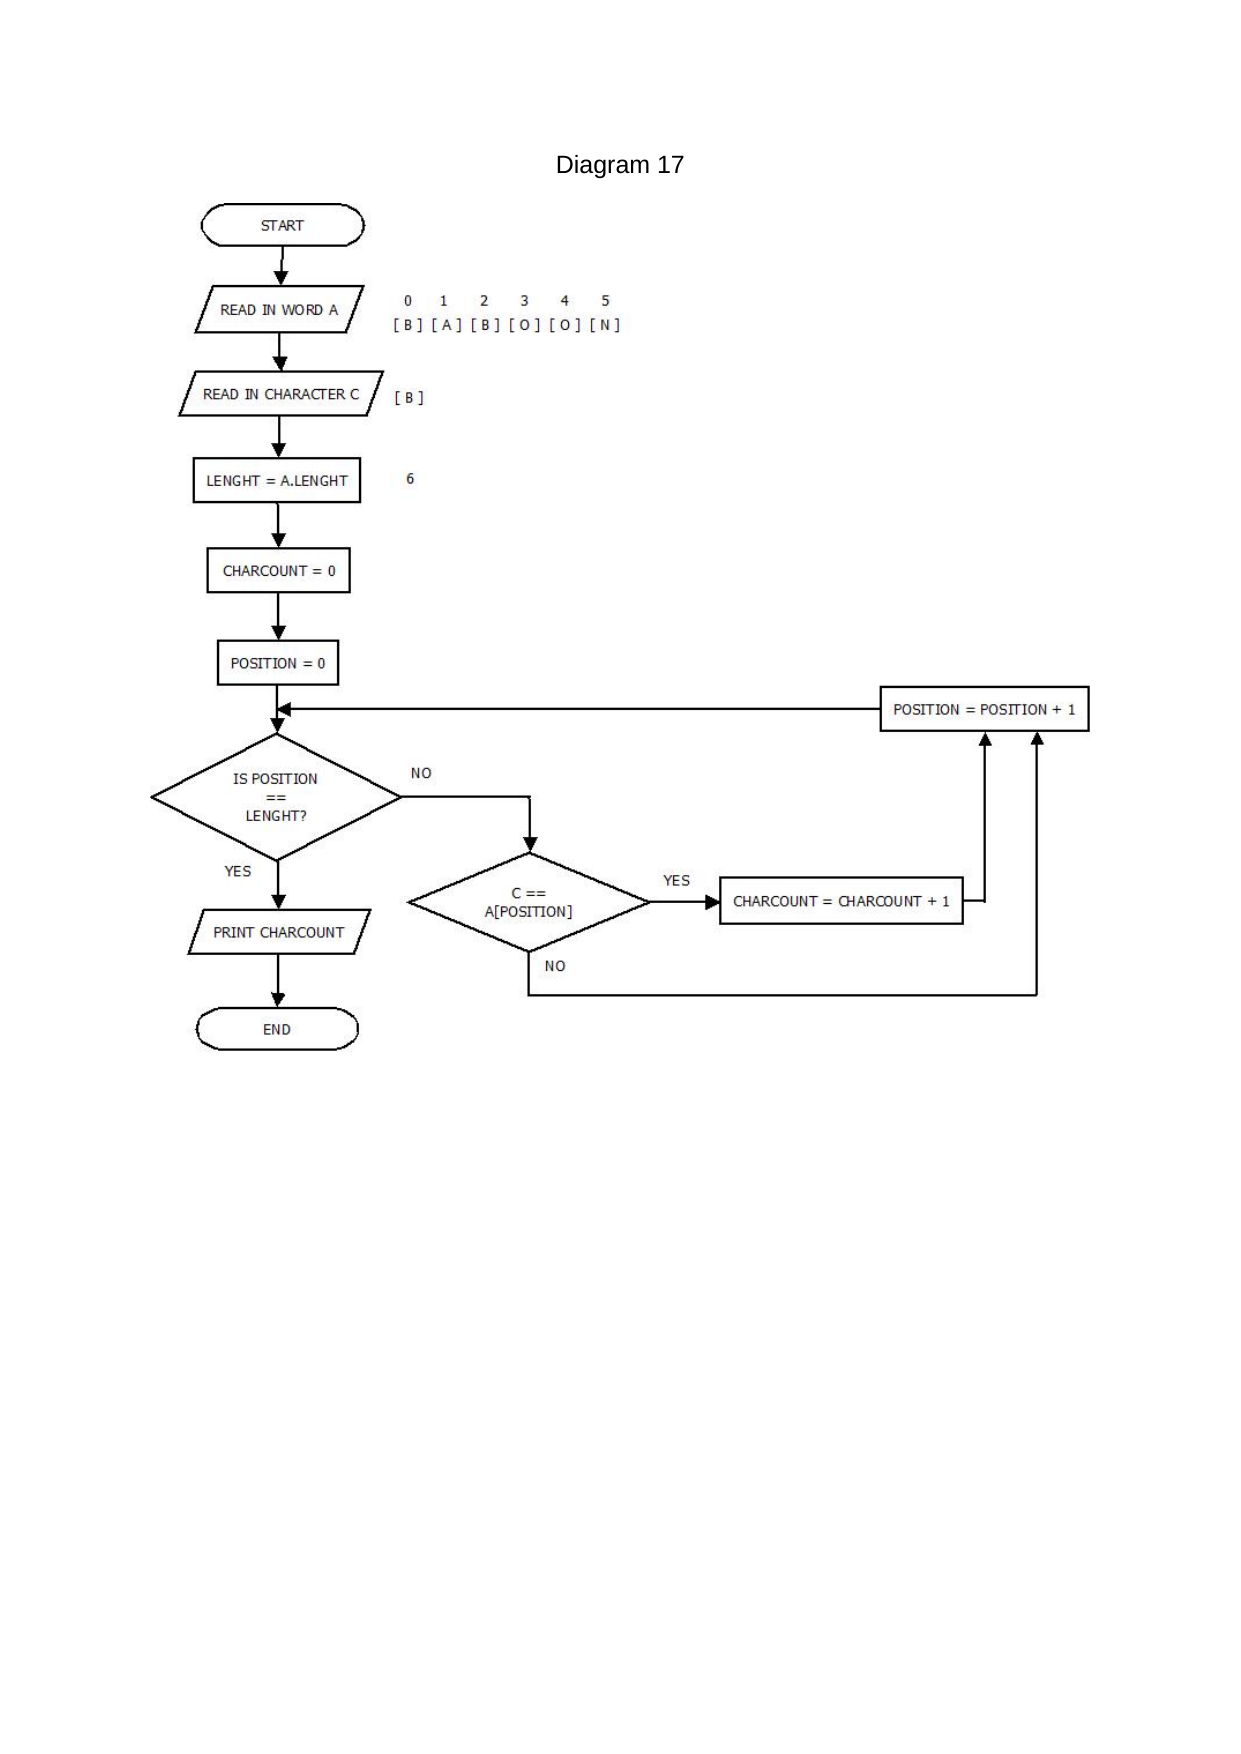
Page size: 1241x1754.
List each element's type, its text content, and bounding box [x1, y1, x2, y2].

picture [150, 203, 1091, 1052]
text Diagram 17 [150, 150, 1090, 179]
